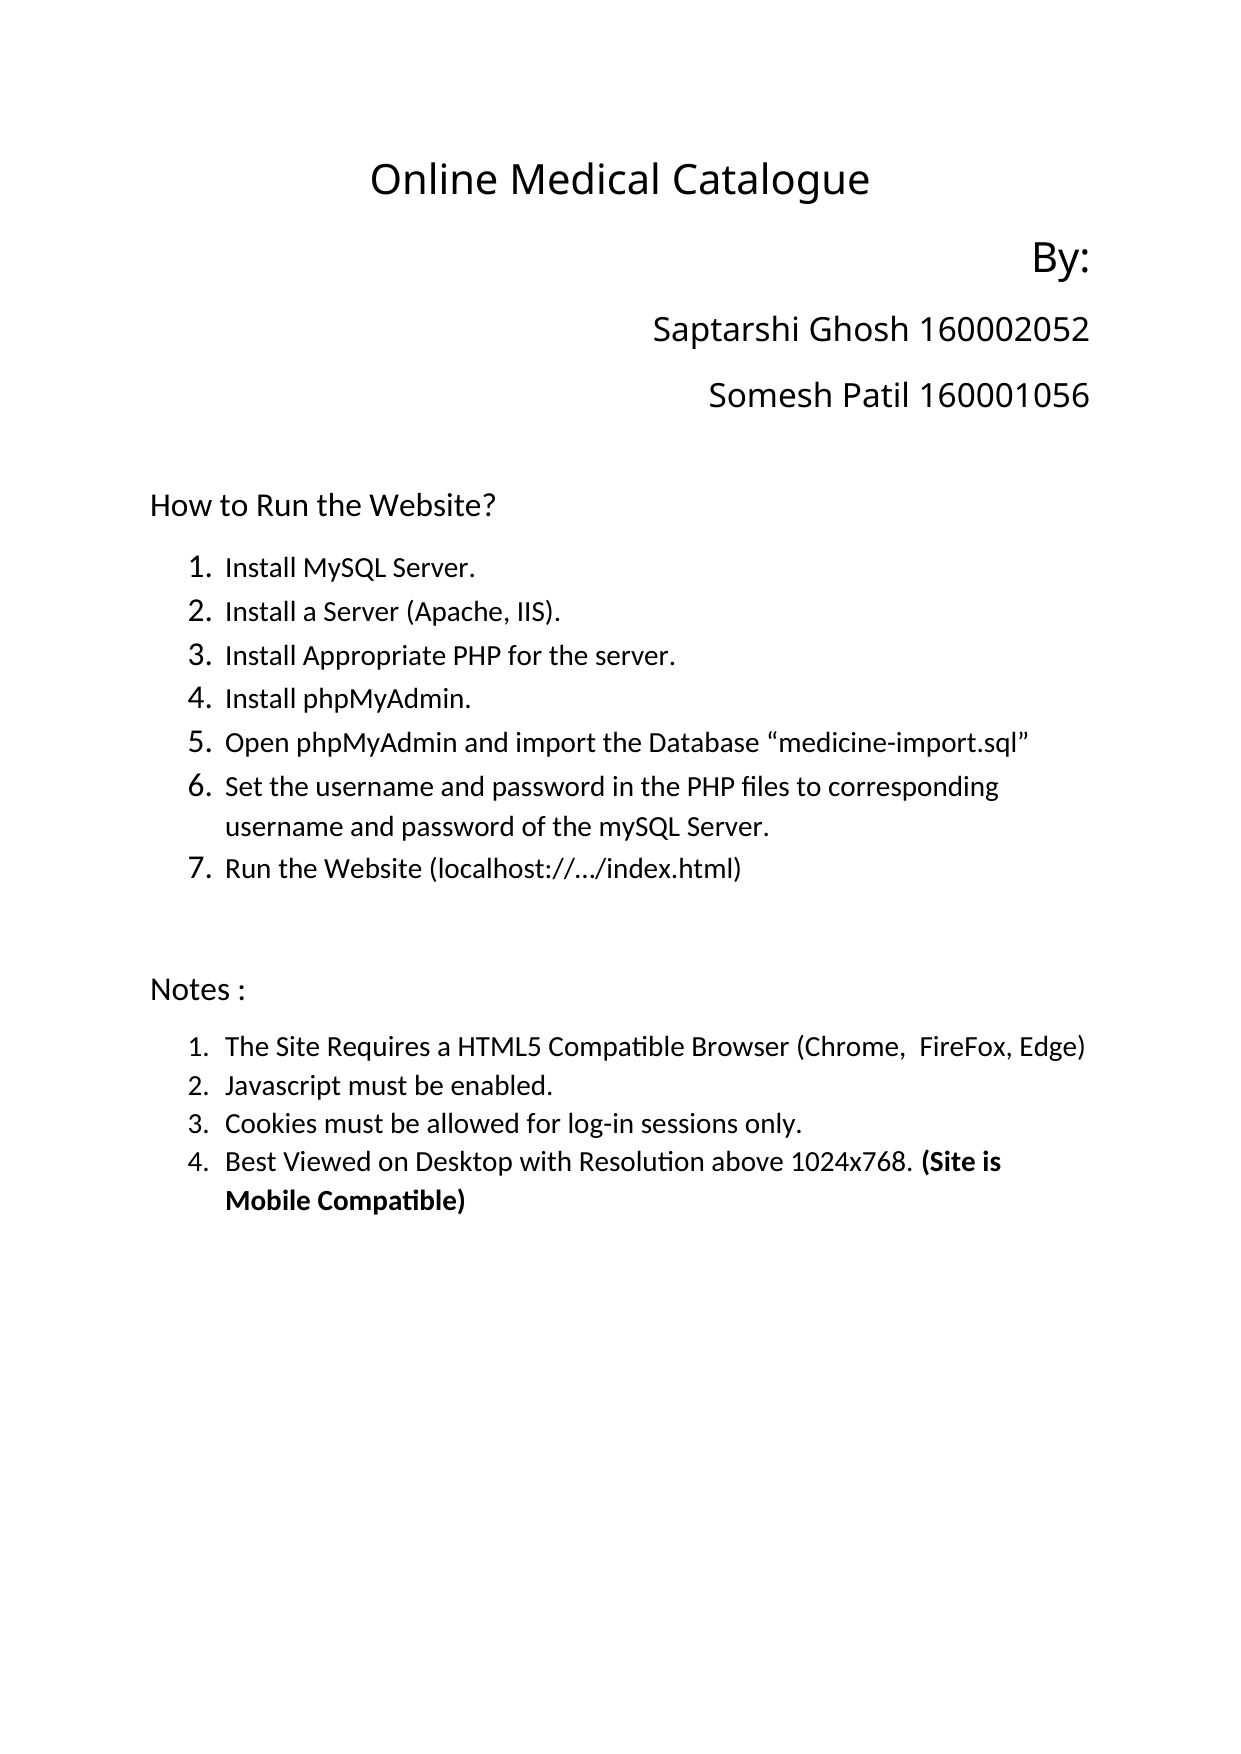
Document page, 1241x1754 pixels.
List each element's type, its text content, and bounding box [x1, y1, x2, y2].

list Best Viewed on Desktop with Resolution above 1024x768. (Site is Mobile Compatible) [187, 1143, 1090, 1218]
text Online Medical Catalogue [150, 150, 1090, 207]
list Set the username and password in the PHP files to corresponding username and password of the mySQL Server. [187, 764, 1090, 843]
text By: [150, 228, 1090, 285]
list Run the Website (localhost://…/index.html) [187, 846, 1090, 887]
text Notes : [150, 968, 1090, 1008]
text How to Run the Website? [150, 484, 1090, 525]
text Saptarshi Ghosh 160002052 [150, 306, 1090, 351]
list Cookies must be allowed for log-in sessions only. [187, 1105, 1090, 1141]
text Somesh Patil 160001056 [150, 371, 1090, 417]
list Install MySQL Server. [187, 544, 1090, 585]
list Install a Server (Apache, IIS). [187, 588, 1090, 629]
list Install Appropriate PHP for the server. [187, 632, 1090, 673]
list Install phpMyAdmin. [187, 676, 1090, 717]
list The Site Requires a HTML5 Compatible Browser (Chrome, FireFox, Edge) [187, 1028, 1090, 1064]
list Javascript must be enabled. [187, 1067, 1090, 1102]
list Open phpMyAdmin and import the Database “medicine-import.sql” [187, 720, 1090, 761]
